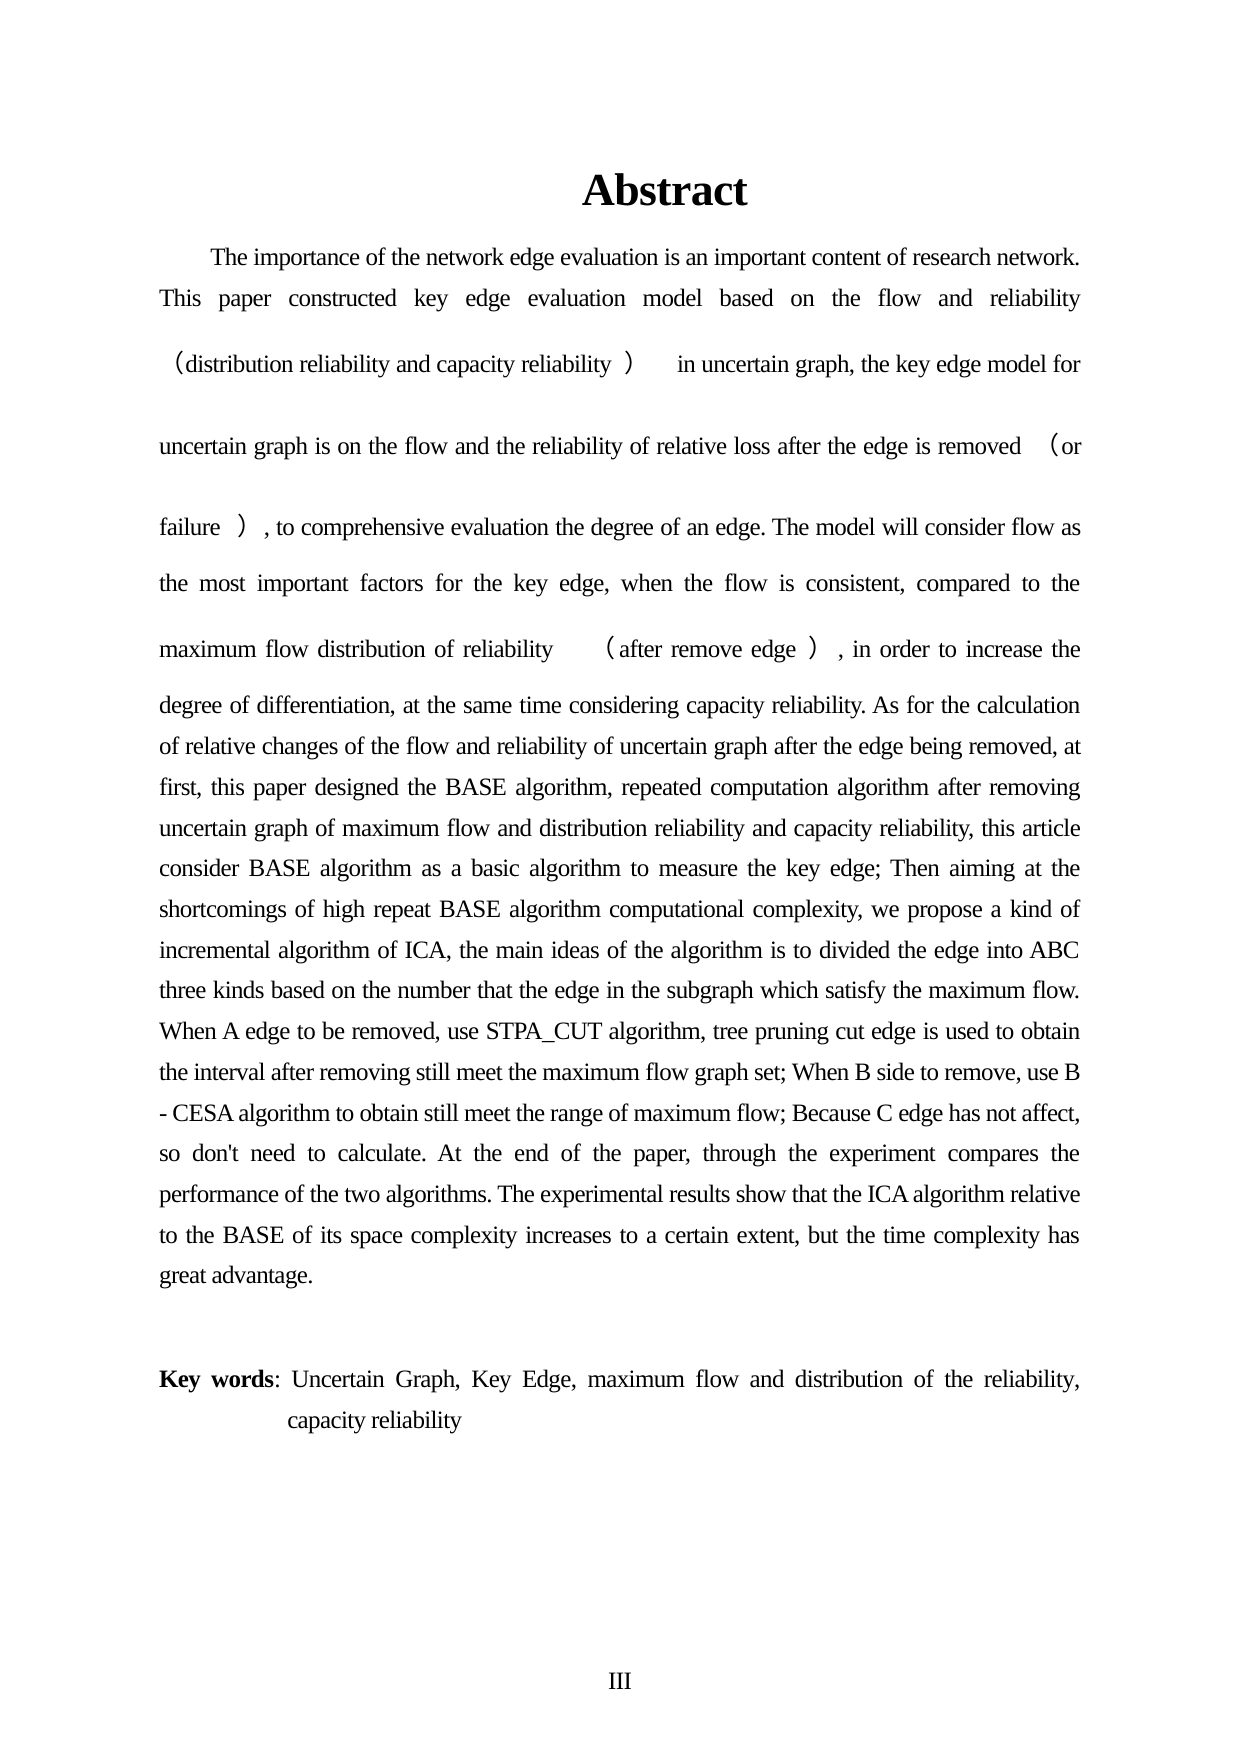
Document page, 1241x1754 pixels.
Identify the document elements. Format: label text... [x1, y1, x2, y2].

text Key words: Uncertain Graph, Key Edge, maximum flow and distribution of the reliability, capacity reliability [159, 1362, 1081, 1437]
title Abstract [159, 155, 1081, 223]
